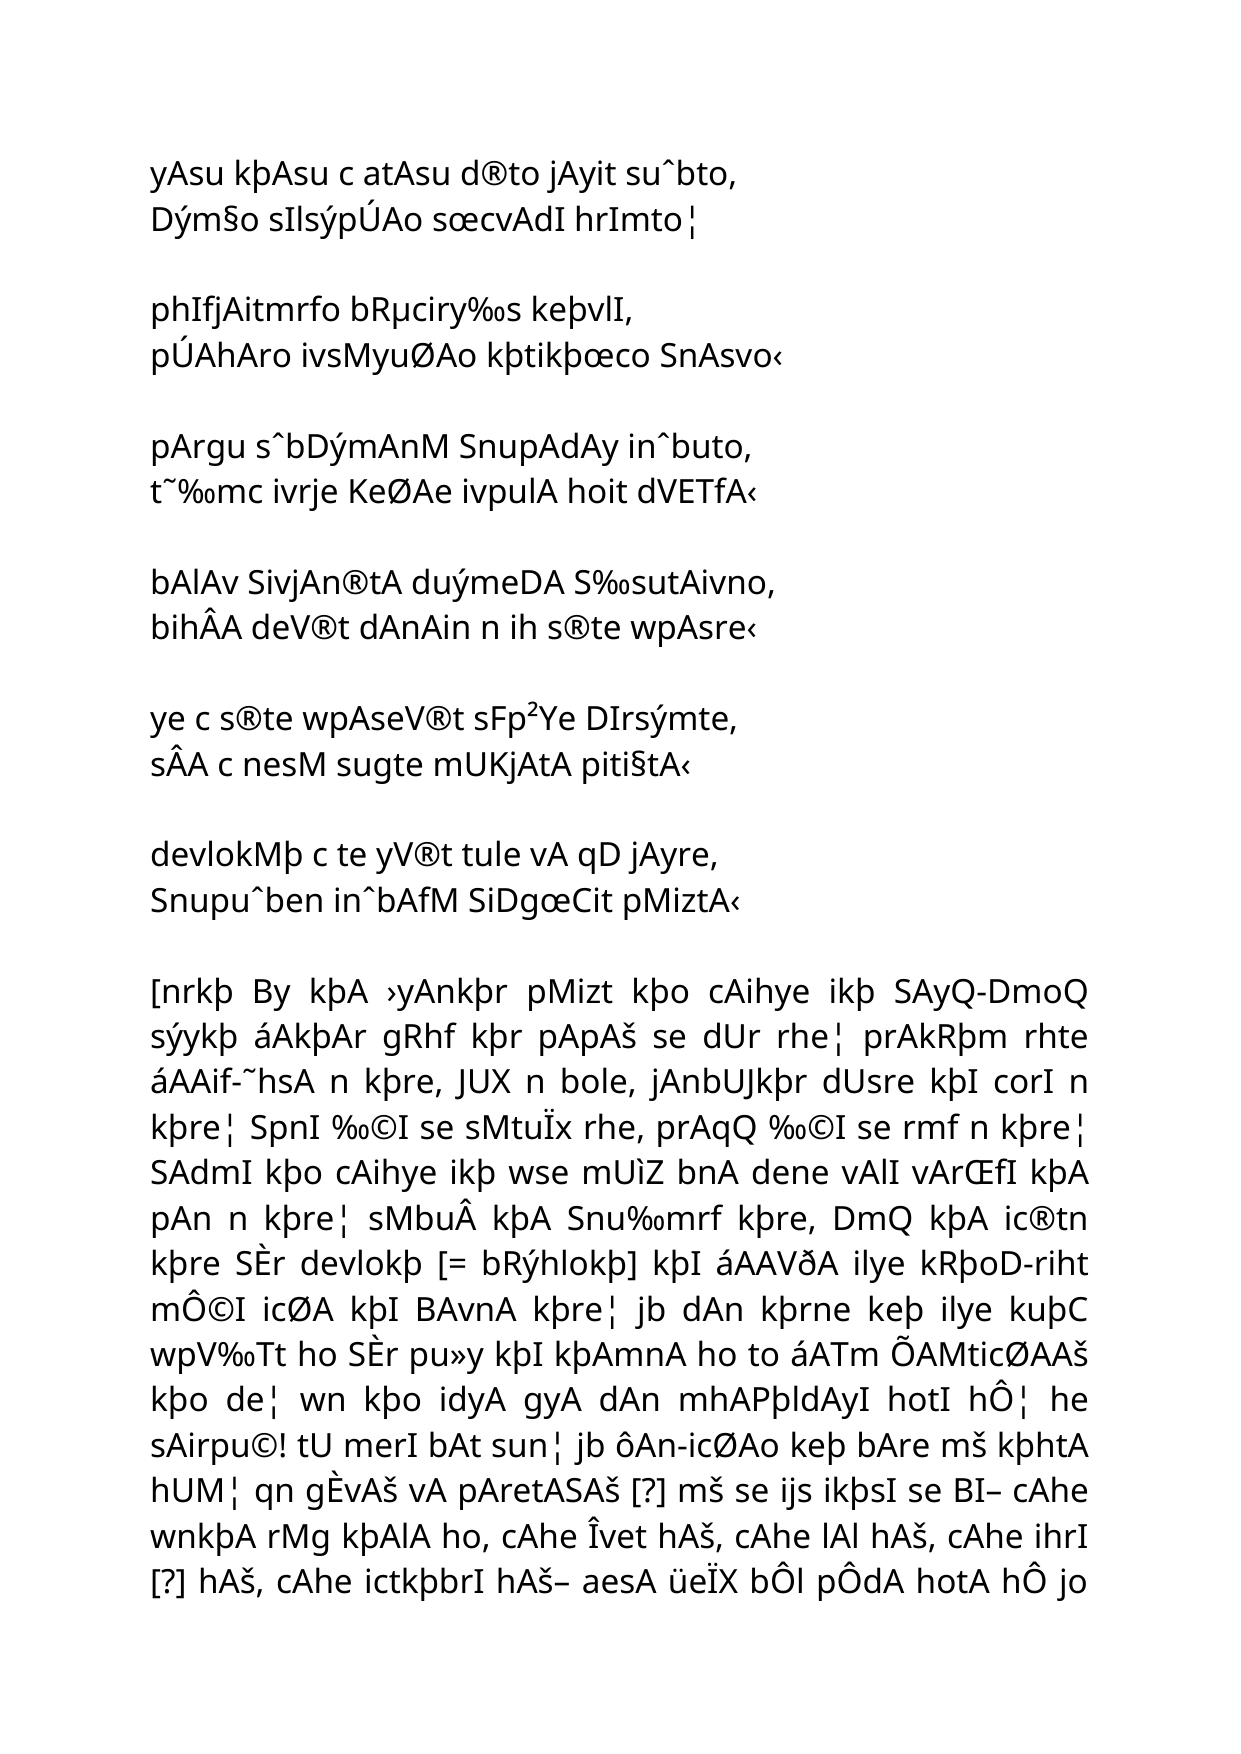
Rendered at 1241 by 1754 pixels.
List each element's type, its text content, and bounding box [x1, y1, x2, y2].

text pArgu sˆbDýmAnM SnupAdAy inˆbuto, [150, 422, 1090, 468]
text devlokMþ c te yV®t tule vA qD jAyre, [150, 831, 1090, 877]
text phIfjAitmrfo bRµciry‰s keþvlI, [150, 286, 1090, 332]
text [150, 967, 1090, 1603]
text yAsu kþAsu c atAsu d®to jAyit suˆbto, [150, 150, 1090, 195]
text Snupuˆben inˆbAfM SiDgœCit pMiztA‹ [150, 877, 1090, 922]
text ye c s®te wpAseV®t sFp²Ye DIrsýmte, [150, 695, 1090, 740]
text sÂA c nesM sugte mUKjAtA piti§tA‹ [150, 740, 1090, 786]
text t˜‰mc ivrje KeØAe ivpulA hoit dVETfA‹ [150, 468, 1090, 513]
text pÚAhAro ivsMyuØAo kþtikþœco SnAsvo‹ [150, 332, 1090, 377]
text bihÂA deV®t dAnAin n ih s®te wpAsre‹ [150, 604, 1090, 649]
text bAlAv SivjAn®tA duýmeDA S‰sutAivno, [150, 559, 1090, 604]
text Dým§o sIlsýpÚAo sœcvAdI hrImto¦ [150, 195, 1090, 241]
